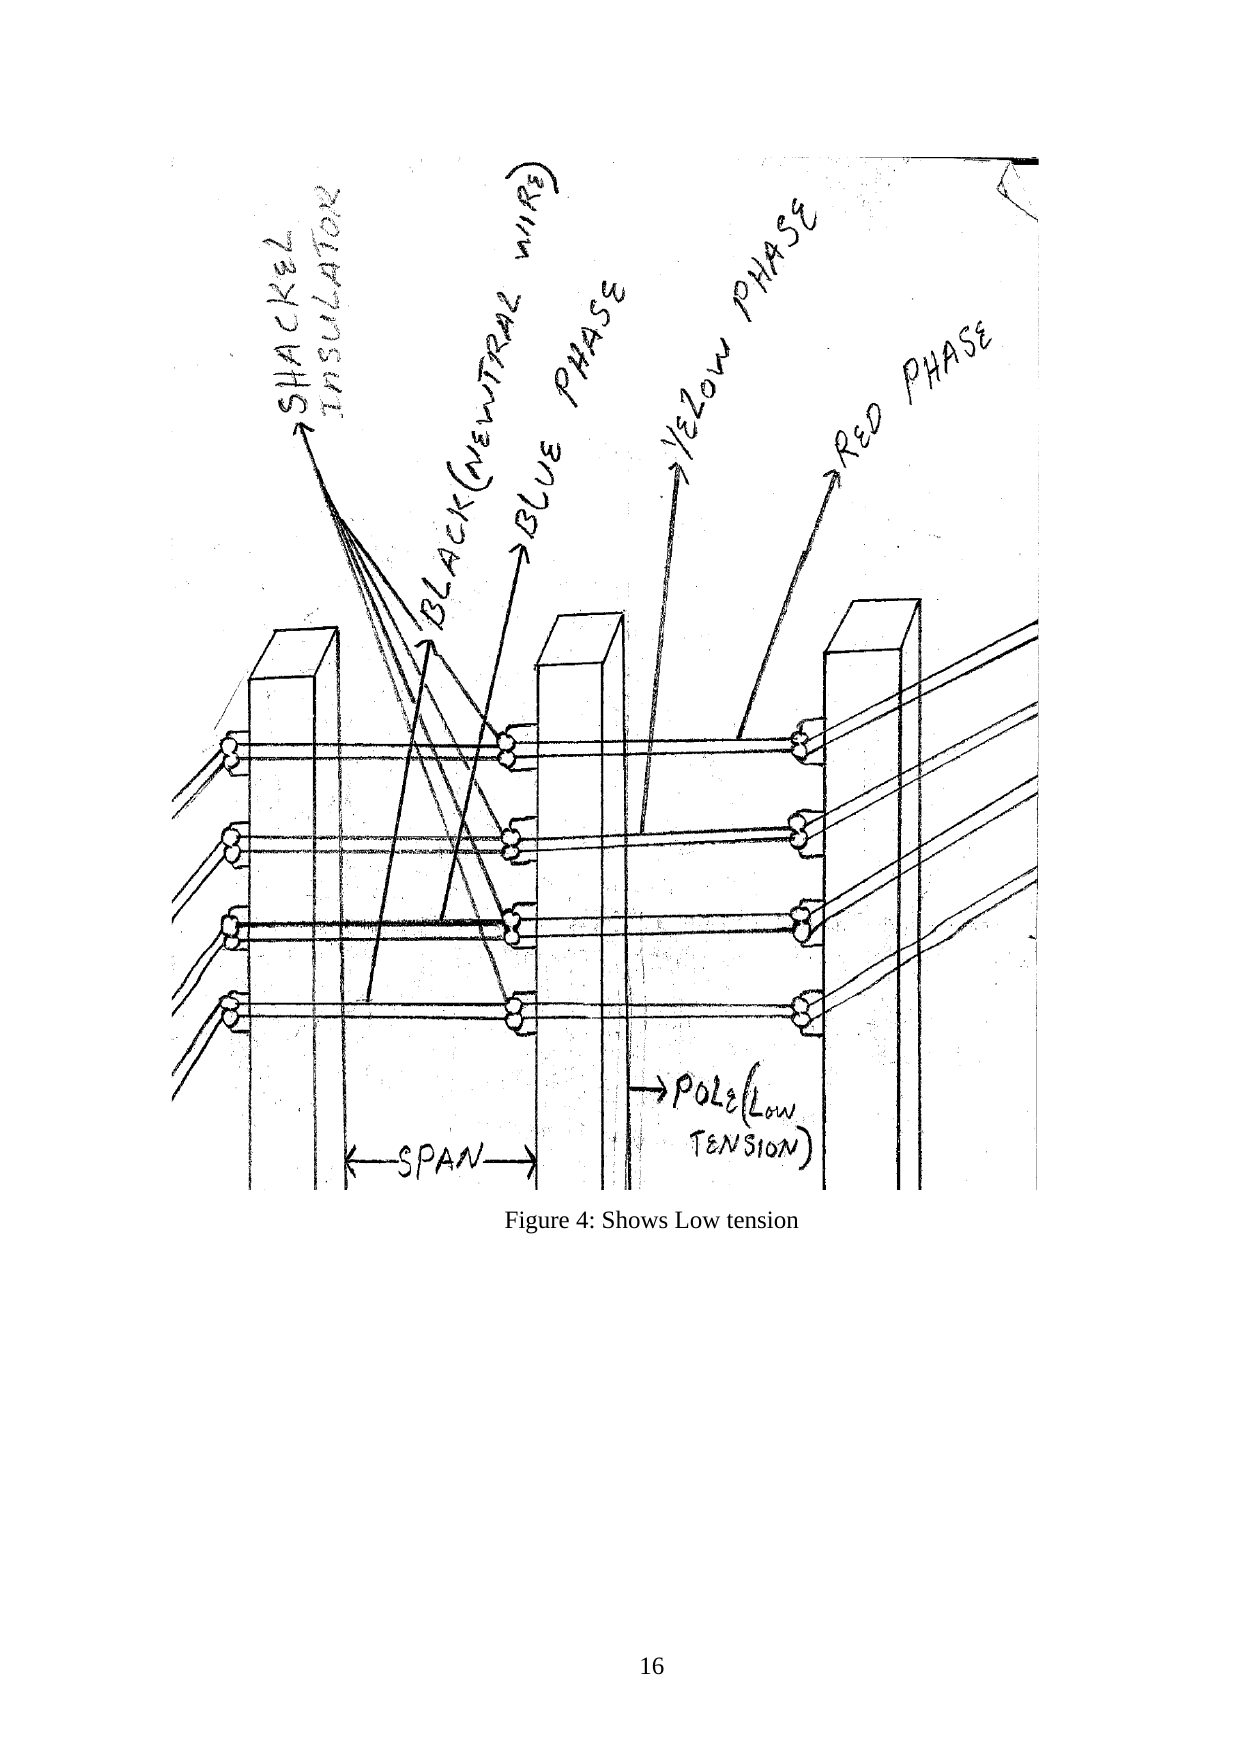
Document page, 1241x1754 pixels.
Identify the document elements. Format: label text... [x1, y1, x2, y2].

text Figure 4: Shows Low tension [150, 1205, 1153, 1234]
picture [172, 157, 1038, 1190]
